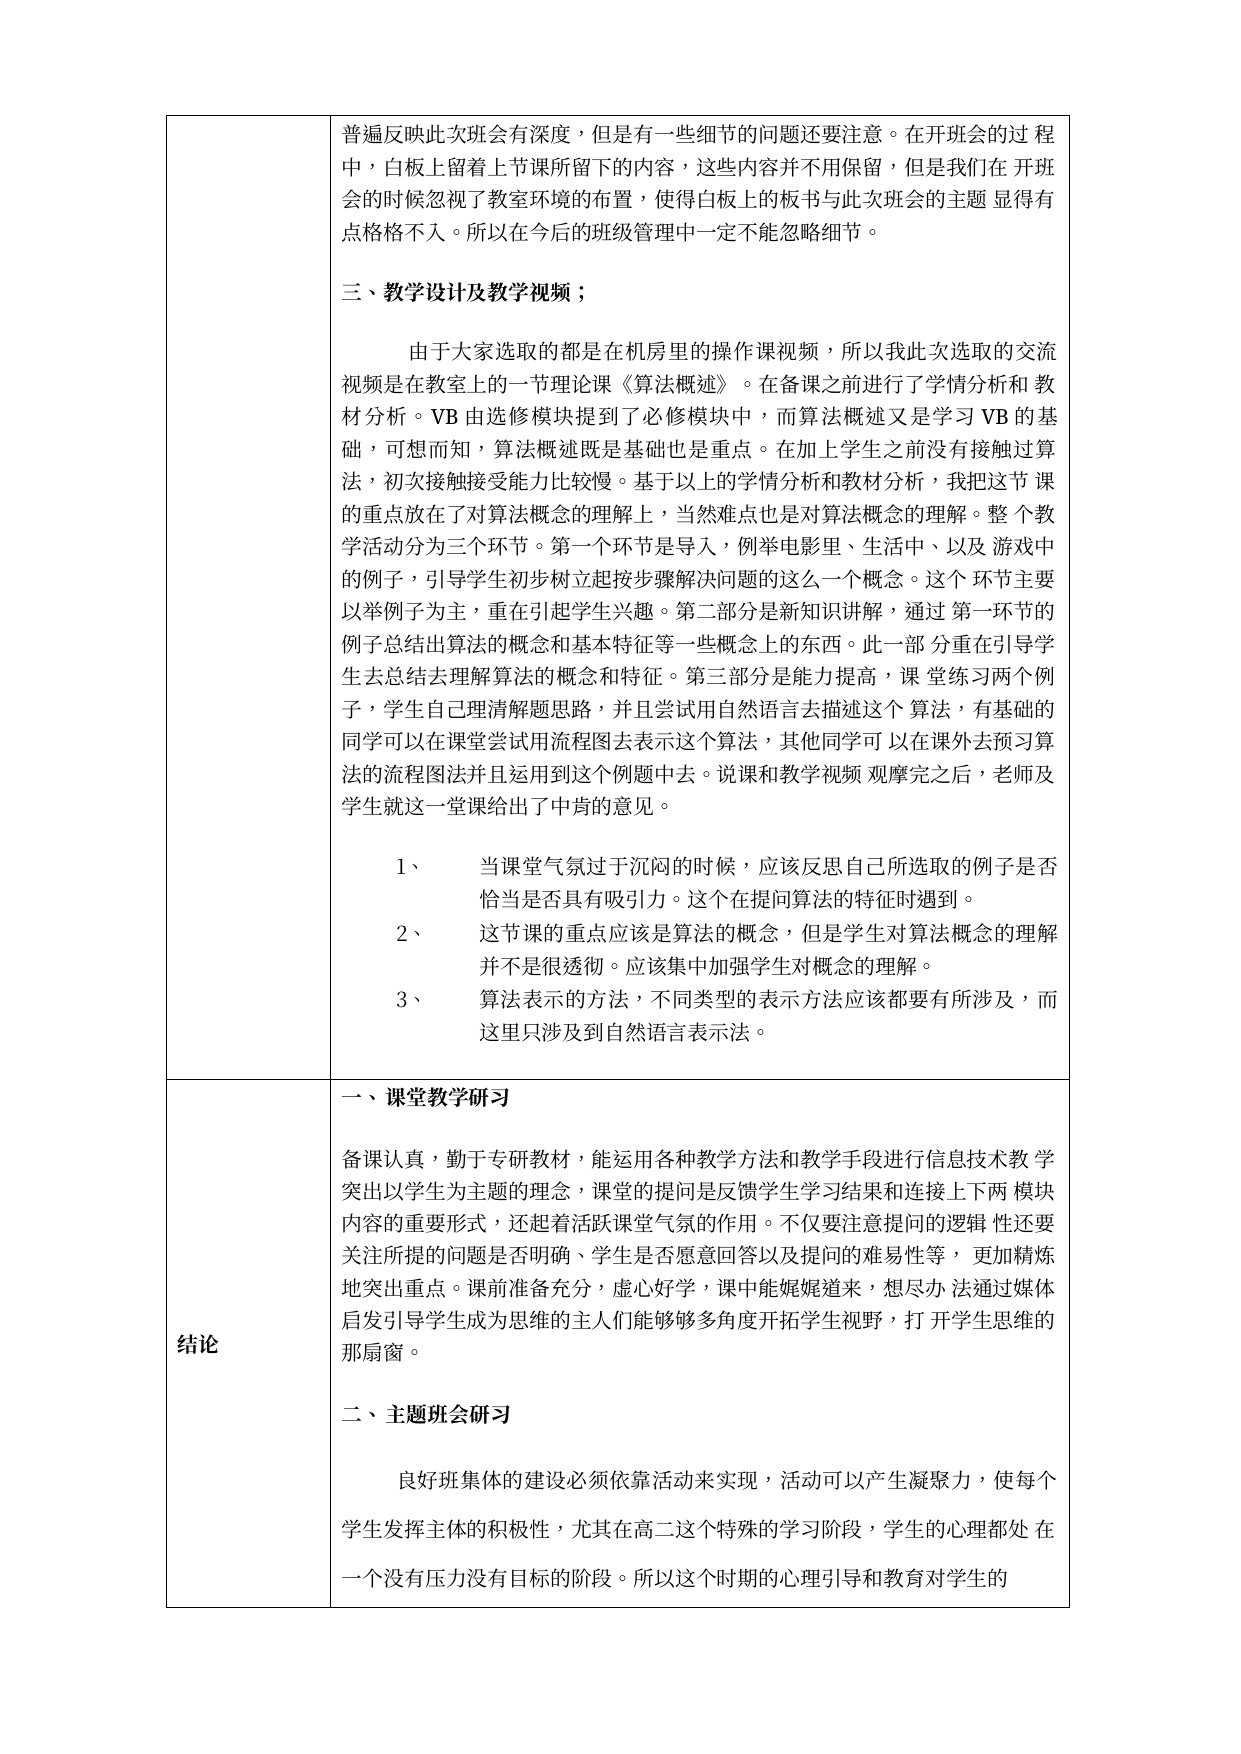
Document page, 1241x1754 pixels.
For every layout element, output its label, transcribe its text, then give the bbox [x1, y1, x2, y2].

table_cell 一、 课堂教学研习 备课认真，勤于专研教材，能运用各种教学方法和教学手段进行信息技术教 学突出以学生为主题的理念，课堂的提问是反馈学生学习结果和连接上下两 模块内容的重要形式，还起着活跃课堂气氛的作用。不仅要注意提问的逻辑 性还要关注所提的问题是否明确、学生是否愿意回答以及提问的难易性等， 更加精炼地突出重点。课前准备充分，虚心好学，课中能娓娓道来，想尽办 法通过媒体启发引导学生成为思维的主人们能够够多角度开拓学生视野，打 开学生思维的那扇窗。 二、 主题班会研习 良好班集体的建设必须依靠活动来实现，活动可以产生凝聚力，使每个 学生发挥主体的积极性，尤其在高二这个特殊的学习阶段，学生的心理都处 在一个没有压力没有目标的阶段。所以这个时期的心理引导和教育对学生的 [331, 1080, 1069, 1607]
table_header 普遍反映此次班会有深度，但是有一些细节的问题还要注意。在开班会的过 程中，白板上留着上节课所留下的内容，这些内容并不用保留，但是我们在 开班会的时候忽视了教室环境的布置，使得白板上的板书与此次班会的主题 显得有点格格不入。所以在今后的班级管理中一定不能忽略细节。 三、教学设计及教学视频； 由于大家选取的都是在机房里的操作课视频，所以我此次选取的交流 视频是在教室上的一节理论课《算法概述》。在备课之前进行了学情分析和 教材分析。VB由选修模块提到了必修模块中，而算法概述又是学习VB的基 础，可想而知，算法概述既是基础也是重点。在加上学生之前没有接触过算 法，初次接触接受能力比较慢。基于以上的学情分析和教材分析，我把这节 课的重点放在了对算法概念的理解上，当然难点也是对算法概念的理解。整 个教学活动分为三个环节。第一个环节是导入，例举电影里、生活中、以及 游戏中的例子，引导学生初步树立起按步骤解决问题的这么一个概念。这个 环节主要以举例子为主，重在引起学生兴趣。第二部分是新知识讲解，通过 第一环节的例子总结出算法的概念和基本特征等一些概念上的东西。此一部 分重在引导学生去总结去理解算法的概念和特征。第三部分是能力提高，课 堂练习两个例子，学生自己理清解题思路，并且尝试用自然语言去描述这个 算法，有基础的同学可以在课堂尝试用流程图去表示这个算法，其他同学可 以在课外去预习算法的流程图法并且运用到这个例题中去。说课和教学视频 观摩完之后，老师及学生就这一堂课给出了中肯的意见。 1、 当课堂气氛过于沉闷的时候，应该反思自己所选取的例子是否 恰当是否具有吸引力。这个在提问算法的特征时遇到。 2、 这节课的重点应该是算法的概念，但是学生对算法概念的理解 并不是很透彻。应该集中加强学生对概念的理解。 3、 算法表示的方法，不同类型的表示方法应该都要有所涉及，而 这里只涉及到自然语言表示法。 [331, 116, 1069, 1079]
table_cell 结论 [167, 1080, 330, 1607]
table_header [167, 116, 330, 1079]
